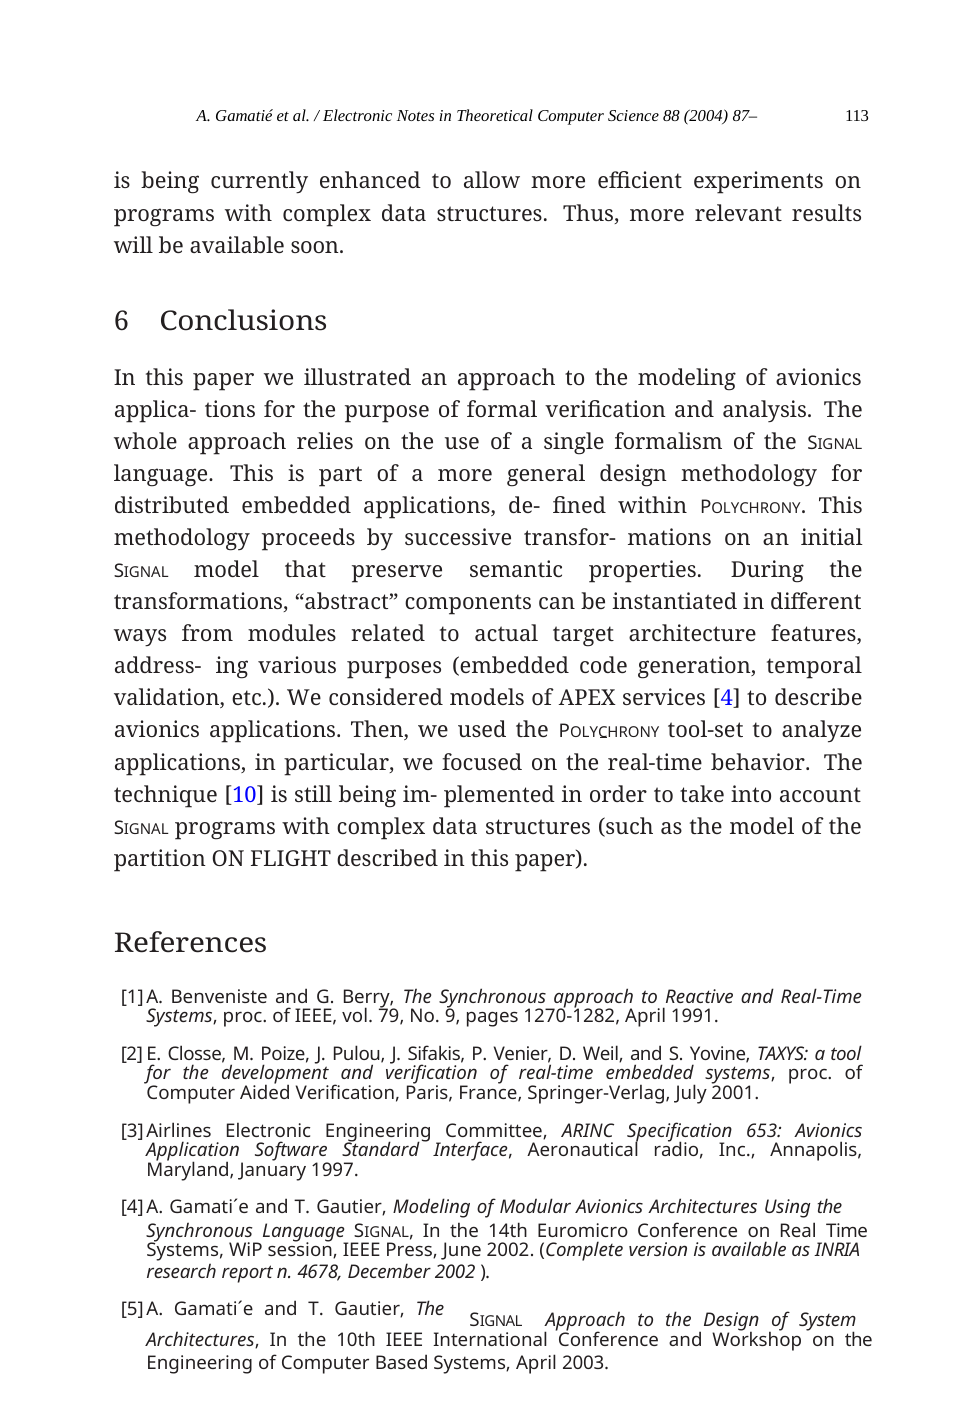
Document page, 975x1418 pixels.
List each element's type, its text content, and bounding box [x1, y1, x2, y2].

list A. Benveniste and G. Berry, The Synchronous approach to Reactive and Real-Time Systems, proc. of IEEE, vol. 79, No. 9, pages 1270-1282, April 1991. [121, 988, 862, 1028]
text Approach to the Design of System [545, 1306, 879, 1332]
text Architectures, In the 10th IEEE International Conference and Workshop on the [146, 1332, 879, 1350]
subtitle References [113, 924, 879, 961]
text research report n. 4678, December 2002 ). [146, 1260, 879, 1283]
text In this paper we illustrated an approach to the modeling of avionics applica- tions for the purpose of formal verification and analysis. The whole approach relies on the use of a single formalism of the Signal language. This is part of a more general design methodology for distributed embedded applications, de- fined within Polychrony. This methodology proceeds by successive transfor- mations on an initial Signal model that preserve semantic properties. During the transformations, “abstract” components can be instantiated in different ways from modules related to actual target architecture features, address- ing various purposes (embedded code generation, temporal validation, etc.). We considered models of APEX services [4] to describe avionics applications. Then, we used the Polychrony tool-set to analyze applications, in particular, we focused on the real-time behavior. The technique [10] is still being im- plemented in order to take into account Signal programs with complex data structures (such as the model of the partition ON FLIGHT described in this paper). [113, 361, 863, 872]
text Signal [469, 1307, 532, 1332]
text Engineering of Computer Based Systems, April 2003. [146, 1350, 879, 1374]
text Systems, WiP session, IEEE Press, June 2002. (Complete version is available as INRIA [146, 1242, 879, 1260]
subtitle Conclusions [113, 302, 879, 338]
list A. Gamati´e and T. Gautier, The [121, 1295, 455, 1320]
text is being currently enhanced to allow more efficient experiments on programs with complex data structures. Thus, more relevant results will be available soon. [113, 165, 862, 260]
text Synchronous Language Signal, In the 14th Euromicro Conference on Real Time [146, 1218, 879, 1242]
list E. Closse, M. Poize, J. Pulou, J. Sifakis, P. Venier, D. Weil, and S. Yovine, TAXYS: a tool for the development and veriﬁcation of real-time embedded systems, proc. of Computer Aided Verification, Paris, France, Springer-Verlag, July 2001. [121, 1045, 862, 1105]
list Airlines Electronic Engineering Committee, ARINC Speciﬁcation 653: Avionics Application Software Standard Interface, Aeronautical radio, Inc., Annapolis, Maryland, January 1997. [121, 1122, 863, 1182]
list A. Gamati´e and T. Gautier, Modeling of Modular Avionics Architectures Using the [121, 1194, 879, 1218]
